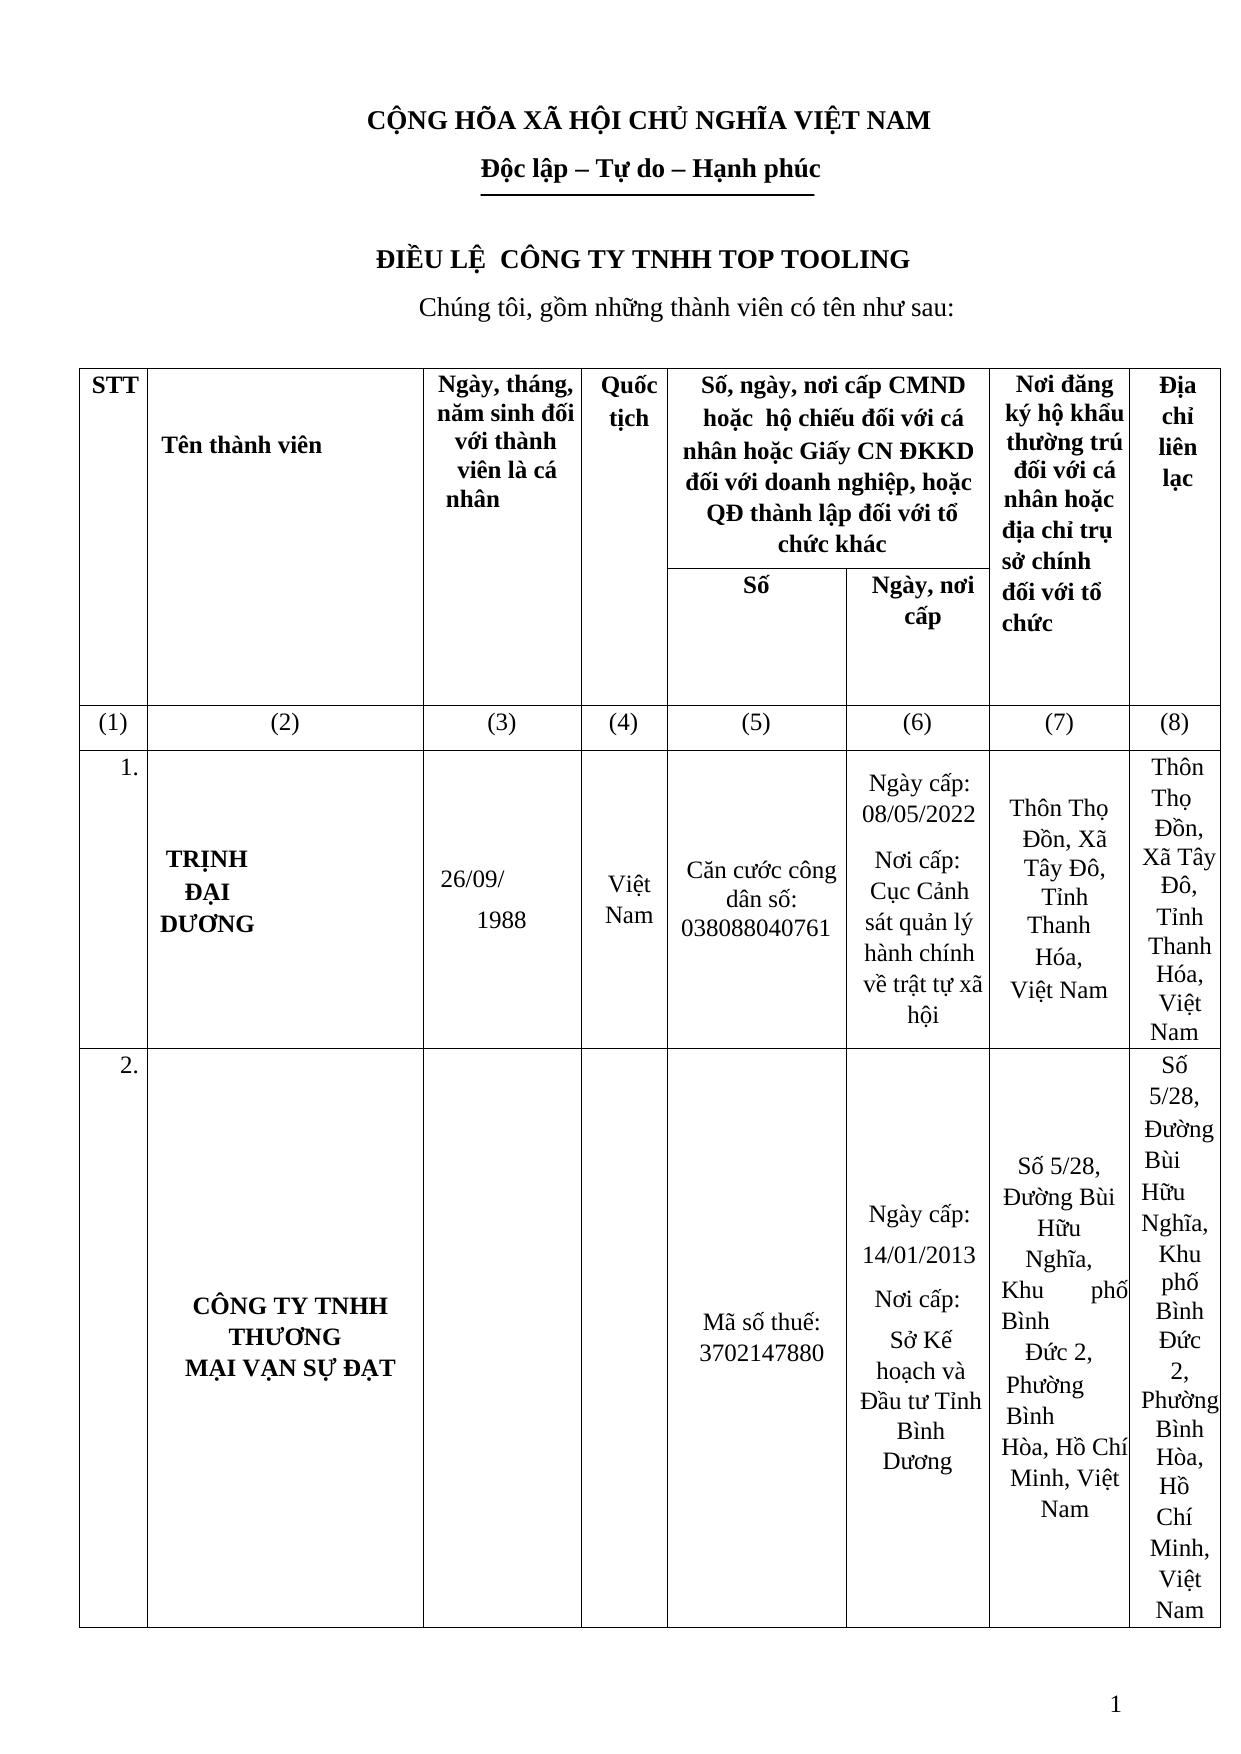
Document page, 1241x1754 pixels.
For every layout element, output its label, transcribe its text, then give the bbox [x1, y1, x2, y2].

table_cell Số [668, 569, 846, 705]
table_cell Thôn Thọ Đồn, Xã Tây Đô, Tỉnh Thanh Hóa, Việt Nam [990, 751, 1129, 1048]
table_cell [582, 1049, 667, 1627]
table_header Số, ngày, nơi cấp CMND hoặc hộ chiếu đối với cá nhân hoặc Giấy CN ĐKKD đối với doanh nghiệp, hoặc QĐ thành lập đối với tổ chức khác [668, 369, 989, 568]
table_cell Số 5/28, Đường Bùi Hữu Nghĩa, Khu phố Bình Đức 2, Phường Bình Hòa, Hồ Chí Minh, Việt Nam [990, 1049, 1129, 1627]
table_cell (4) [582, 706, 667, 750]
table_cell (8) [1130, 706, 1220, 750]
table_cell CÔNG TY TNHH THƯƠNG MẠI VẠN SỰ ĐẠT [148, 1049, 423, 1627]
subtitle Độc lập – Tự do – Hạnh phúc [480, 152, 1122, 183]
table_header Nơi đăng ký hộ khẩu thường trú đối với cá nhân hoặc địa chỉ trụ sở chính đối với tổ chức [990, 369, 1129, 705]
table_cell Mã số thuế: 3702147880 [668, 1049, 846, 1627]
table_cell (3) [424, 706, 581, 750]
table_cell Ngày, nơi cấp [847, 569, 989, 705]
table_cell Ngày cấp: 14/01/2013 Nơi cấp: Sở Kế hoạch và Đầu tư Tỉnh Bình Dương [847, 1049, 989, 1627]
table_cell Ngày cấp: 08/05/2022 Nơi cấp: Cục Cảnh sát quản lý hành chính về trật tự xã hội [847, 751, 989, 1048]
text Chúng tôi, gồm những thành viên có tên như sau: [177, 291, 955, 322]
table_header Ngày, tháng, năm sinh đối với thành viên là cá nhân [424, 369, 581, 705]
table_cell Căn cước công dân số: 038088040761 [668, 751, 846, 1048]
table_cell Thôn Thọ Đồn, Xã Tây Đô, Tỉnh Thanh Hóa, Việt Nam [1130, 751, 1220, 1048]
table_cell 1. [80, 751, 147, 1048]
table_cell 26/09/ 1988 [424, 751, 581, 1048]
table_cell (1) [80, 706, 147, 750]
table_cell (5) [668, 706, 846, 750]
table_cell (7) [990, 706, 1129, 750]
table_header Địa chỉ liên lạc [1130, 369, 1220, 705]
table_cell (2) [148, 706, 423, 750]
table_cell [424, 1049, 581, 1627]
subtitle ĐIỀU LỆ CÔNG TY TNHH TOP TOOLING [234, 244, 1052, 275]
table_header STT [80, 369, 147, 705]
text CỘNG HÕA XÃ HỘI CHỦ NGHĨA VIỆT NAM [177, 104, 931, 135]
table_cell 2. [80, 1049, 147, 1627]
table_cell (6) [847, 706, 989, 750]
table_cell Số 5/28, Đường Bùi Hữu Nghĩa, Khu phố Bình Đức 2, Phường Bình Hòa, Hồ Chí Minh, Việt Nam [1130, 1049, 1220, 1627]
table_header Quốc tịch [582, 369, 667, 705]
table_header Tên thành viên [148, 369, 423, 705]
table_cell TRỊNH ĐẠI DƯƠNG [148, 751, 423, 1048]
table_cell Việt Nam [582, 751, 667, 1048]
